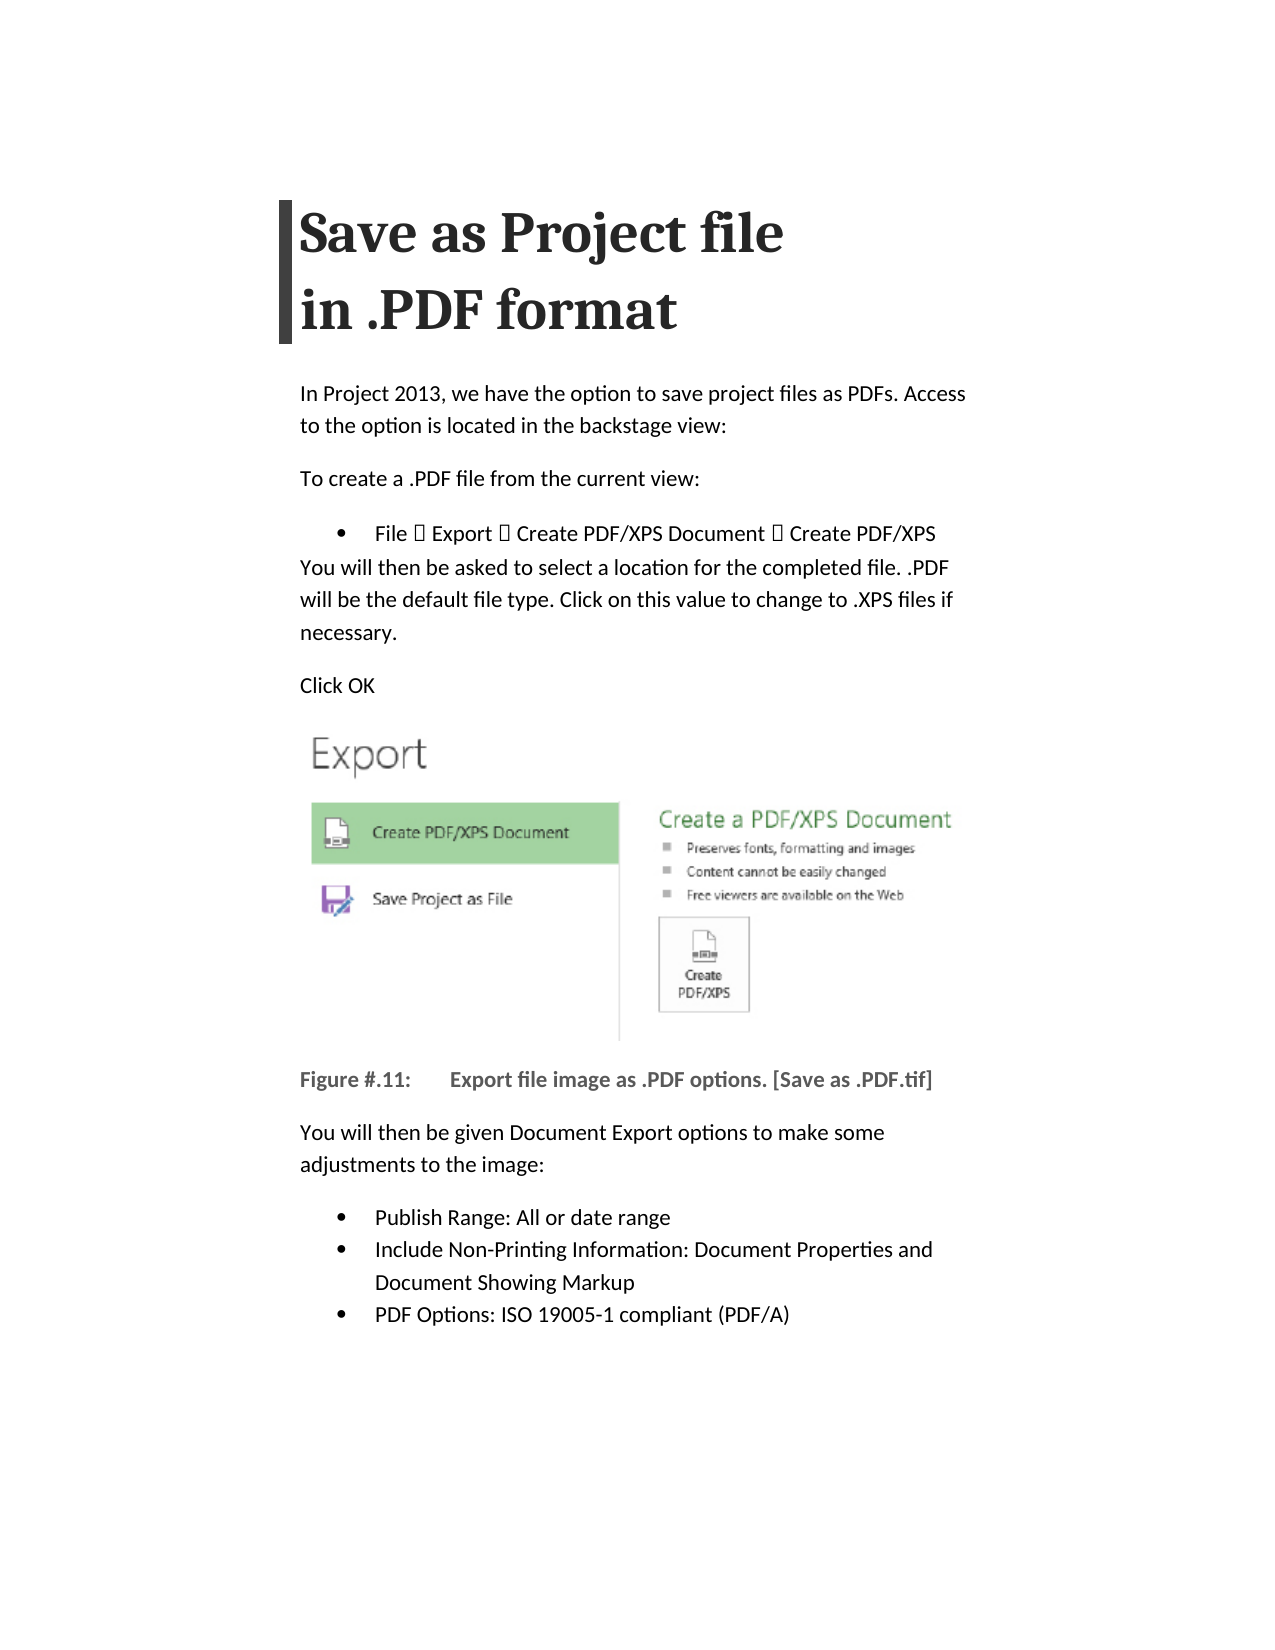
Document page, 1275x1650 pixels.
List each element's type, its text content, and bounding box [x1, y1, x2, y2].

text You will then be asked to select a location for the completed file. .PDF will be the default file type. Click on this value to change to .XPS files if necessary. [300, 553, 975, 646]
list PDF Options: ISO 19005-1 compliant (PDF/A) [337, 1300, 975, 1328]
text In Project 2013, we have the option to save project files as PDFs. Access to the option is located in the backstage view: [300, 379, 975, 439]
text Click OK [300, 671, 975, 699]
list Include Non-Printing Information: Document Properties and Document Showing Markup [337, 1236, 975, 1296]
subtitle Save as Project file in .PDF format [292, 200, 975, 344]
text To create a .PDF file from the current view: [300, 464, 975, 492]
list Publish Range: All or date range [337, 1203, 975, 1231]
text Export file image as .PDF options. [Save as .PDF.tif] [300, 1065, 975, 1093]
list File  Export  Create PDF/XPS Document  Create PDF/XPS [337, 517, 975, 549]
picture [300, 723, 976, 1041]
text You will then be given Document Export options to make some adjustments to the image: [300, 1118, 975, 1178]
